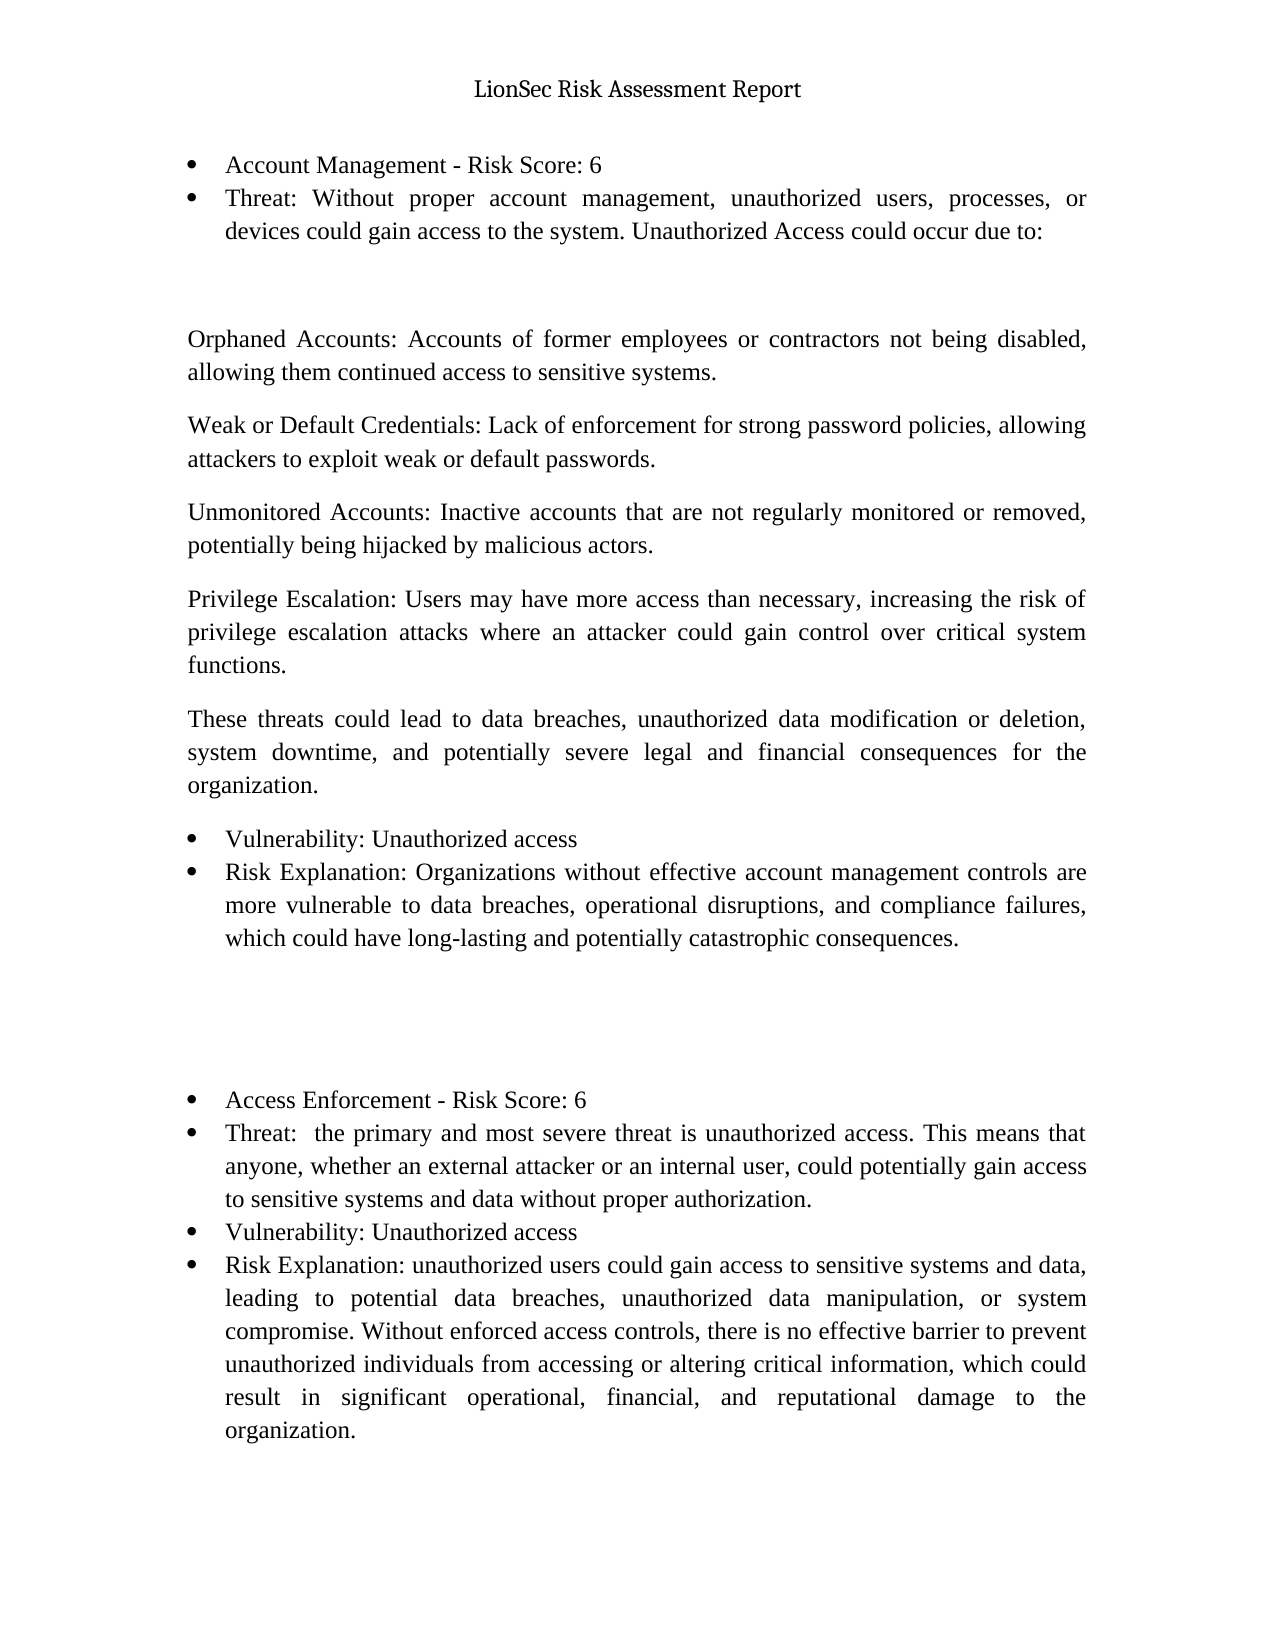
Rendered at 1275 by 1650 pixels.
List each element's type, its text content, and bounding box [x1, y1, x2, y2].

list Risk Explanation: unauthorized users could gain access to sensitive systems and data, leading to potential data breaches, unauthorized data manipulation, or system compromise. Without enforced access controls, there is no effective barrier to prevent unauthorized individuals from accessing or altering critical information, which could result in significant operational, financial, and reputational damage to the organization. [187, 1250, 1087, 1444]
list Threat: Without proper account management, unauthorized users, processes, or devices could gain access to the system. Unauthorized Access could occur due to: [187, 183, 1087, 245]
list Vulnerability: Unauthorized access [187, 824, 1087, 853]
list Access Enforcement - Risk Score: 6 [187, 1085, 1087, 1113]
text Privilege Escalation: Users may have more access than necessary, increasing the risk of privilege escalation attacks where an attacker could gain control over critical system functions. [187, 584, 1087, 679]
list Account Management - Risk Score: 6 [187, 150, 1087, 179]
list Threat: the primary and most severe threat is unauthorized access. This means that anyone, whether an external attacker or an internal user, could potentially gain access to sensitive systems and data without proper authorization. [187, 1118, 1087, 1213]
list Risk Explanation: Organizations without effective account management controls are more vulnerable to data breaches, operational disruptions, and compliance failures, which could have long-lasting and potentially catastrophic consequences. [187, 857, 1087, 952]
text Unmonitored Accounts: Inactive accounts that are not regularly monitored or removed, potentially being hijacked by malicious actors. [187, 497, 1087, 559]
text Orphaned Accounts: Accounts of former employees or contractors not being disabled, allowing them continued access to sensitive systems. [187, 324, 1087, 386]
list Vulnerability: Unauthorized access [187, 1217, 1087, 1246]
text These threats could lead to data breaches, unauthorized data modification or deletion, system downtime, and potentially severe legal and financial consequences for the organization. [187, 704, 1087, 799]
text Weak or Default Credentials: Lack of enforcement for strong password policies, allowing attackers to exploit weak or default passwords. [187, 411, 1087, 472]
